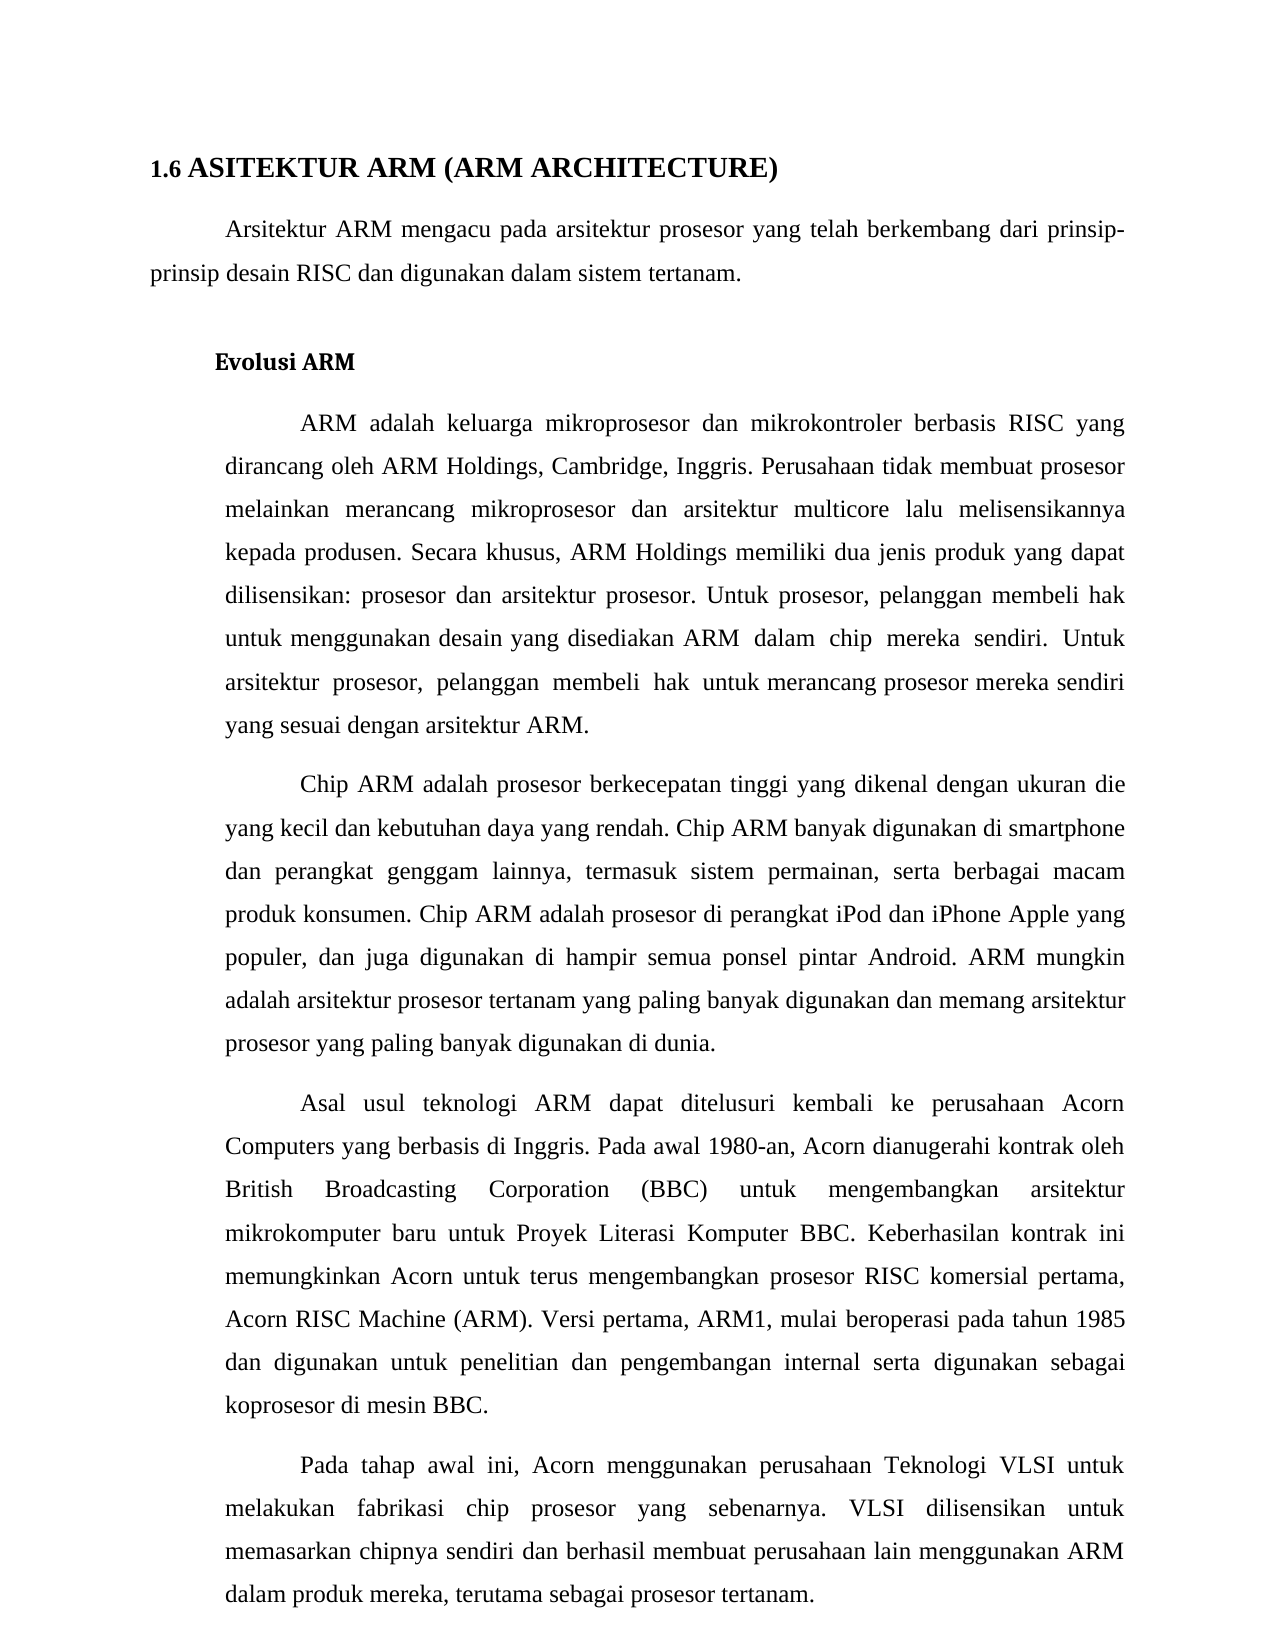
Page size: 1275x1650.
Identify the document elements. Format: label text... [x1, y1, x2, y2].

text Asal usul teknologi ARM dapat ditelusuri kembali ke perusahaan Acorn Computers yang berbasis di Inggris. Pada awal 1980-an, Acorn dianugerahi kontrak oleh British Broadcasting Corporation (BBC) untuk mengembangkan arsitektur mikrokomputer baru untuk Proyek Literasi Komputer BBC. Keberhasilan kontrak ini memungkinkan Acorn untuk terus mengembangkan prosesor RISC komersial pertama, Acorn RISC Machine (ARM). Versi pertama, ARM1, mulai beroperasi pada tahun 1985 dan digunakan untuk penelitian dan pengembangan internal serta digunakan sebagai koprosesor di mesin BBC. [225, 1088, 1125, 1419]
text ARM adalah keluarga mikroprosesor dan mikrokontroler berbasis RISC yang dirancang oleh ARM Holdings, Cambridge, Inggris. Perusahaan tidak membuat prosesor melainkan merancang mikroprosesor dan arsitektur multicore lalu melisensikannya kepada produsen. Secara khusus, ARM Holdings memiliki dua jenis produk yang dapat dilisensikan: prosesor dan arsitektur prosesor. Untuk prosesor, pelanggan membeli hak untuk menggunakan desain yang disediakan ARM dalam chip mereka sendiri. Untuk arsitektur prosesor, pelanggan membeli hak untuk merancang prosesor mereka sendiri yang sesuai dengan arsitektur ARM. [225, 408, 1125, 738]
subtitle Evolusi ARM [139, 348, 1137, 377]
text Chip ARM adalah prosesor berkecepatan tinggi yang dikenal dengan ukuran die yang kecil dan kebutuhan daya yang rendah. Chip ARM banyak digunakan di smartphone dan perangkat genggam lainnya, termasuk sistem permainan, serta berbagai macam produk konsumen. Chip ARM adalah prosesor di perangkat iPod dan iPhone Apple yang populer, dan juga digunakan di hampir semua ponsel pintar Android. ARM mungkin adalah arsitektur prosesor tertanam yang paling banyak digunakan dan memang arsitektur prosesor yang paling banyak digunakan di dunia. [225, 769, 1126, 1057]
text Arsitektur ARM mengacu pada arsitektur prosesor yang telah berkembang dari prinsip- prinsip desain RISC dan digunakan dalam sistem tertanam. [150, 214, 1126, 286]
text Pada tahap awal ini, Acorn menggunakan perusahaan Teknologi VLSI untuk melakukan fabrikasi chip prosesor yang sebenarnya. VLSI dilisensikan untuk memasarkan chipnya sendiri dan berhasil membuat perusahaan lain menggunakan ARM dalam produk mereka, terutama sebagai prosesor tertanam. [225, 1450, 1125, 1608]
subtitle ASITEKTUR ARM (ARM ARCHITECTURE) [150, 150, 1137, 183]
